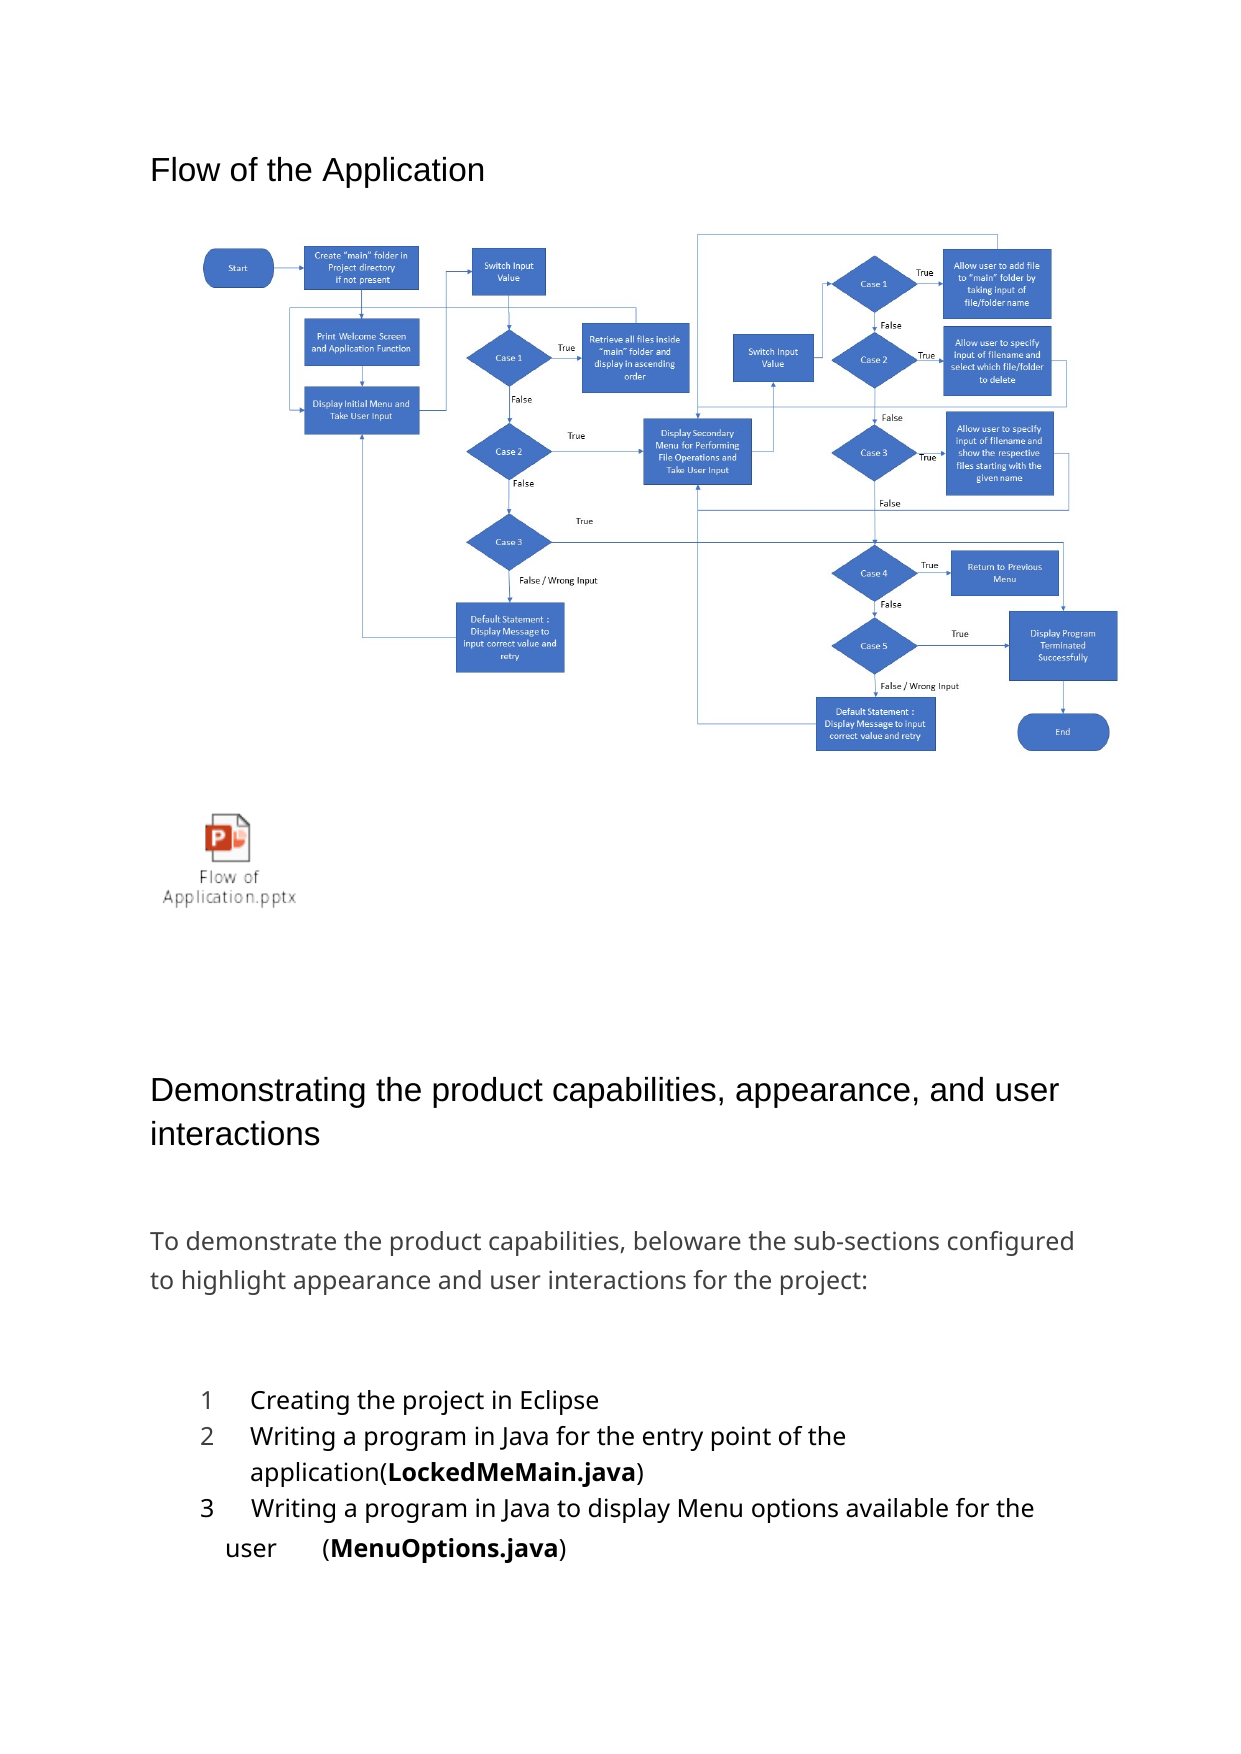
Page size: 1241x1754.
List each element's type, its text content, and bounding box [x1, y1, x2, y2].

picture [150, 206, 1185, 787]
list Writing a program in Java for the entry point of the application(LockedMeMain.java) [200, 1419, 1090, 1489]
list Creating the project in Eclipse [200, 1383, 1090, 1417]
subtitle Demonstrating the product capabilities, appearance, and user interactions [150, 1070, 1090, 1153]
text To demonstrate the product capabilities, beloware the sub-sections configured to highlight appearance and user interactions for the project: [150, 1224, 1090, 1297]
subtitle Flow of the Application [150, 150, 1090, 188]
text 3 Writing a program in Java to display Menu options available for the user (MenuOptions.java) [200, 1491, 1090, 1564]
